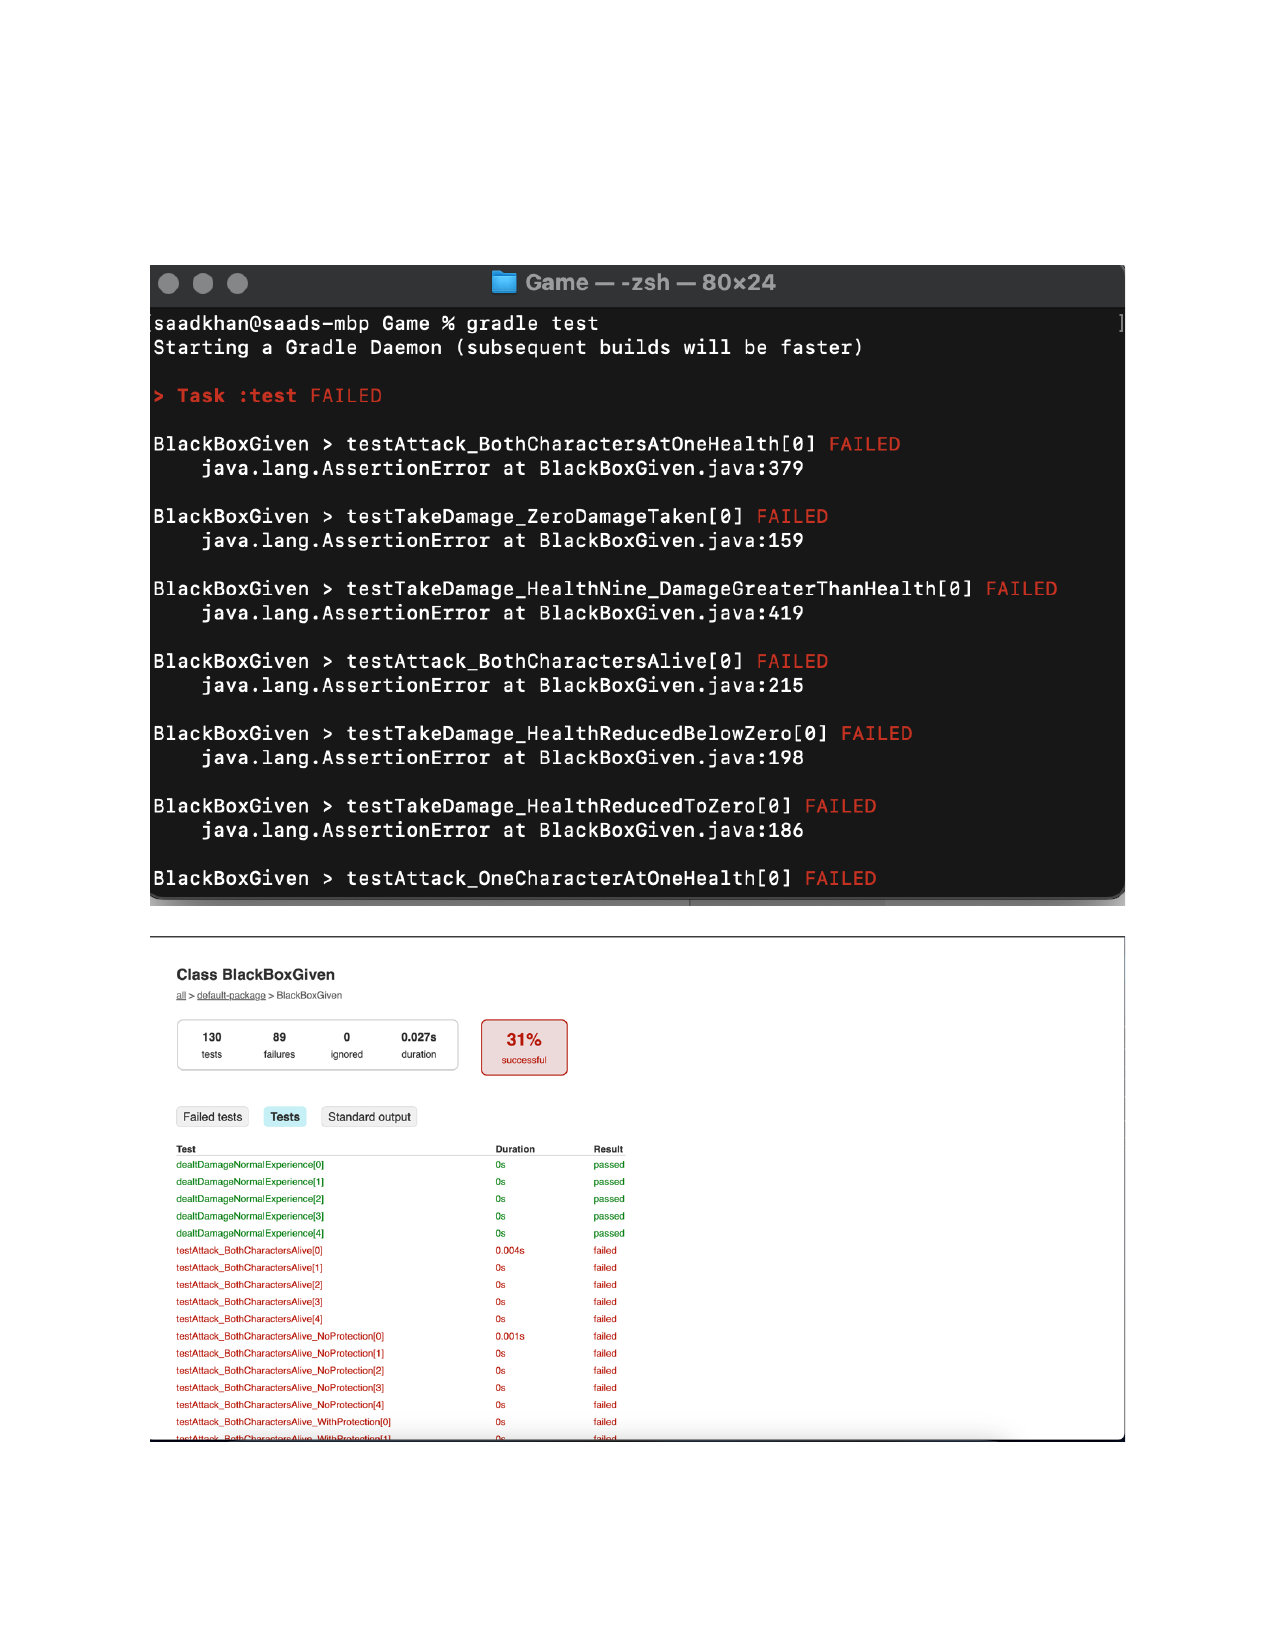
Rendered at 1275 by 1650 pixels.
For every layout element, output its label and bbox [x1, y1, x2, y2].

picture [150, 936, 1125, 1442]
picture [150, 265, 1125, 906]
